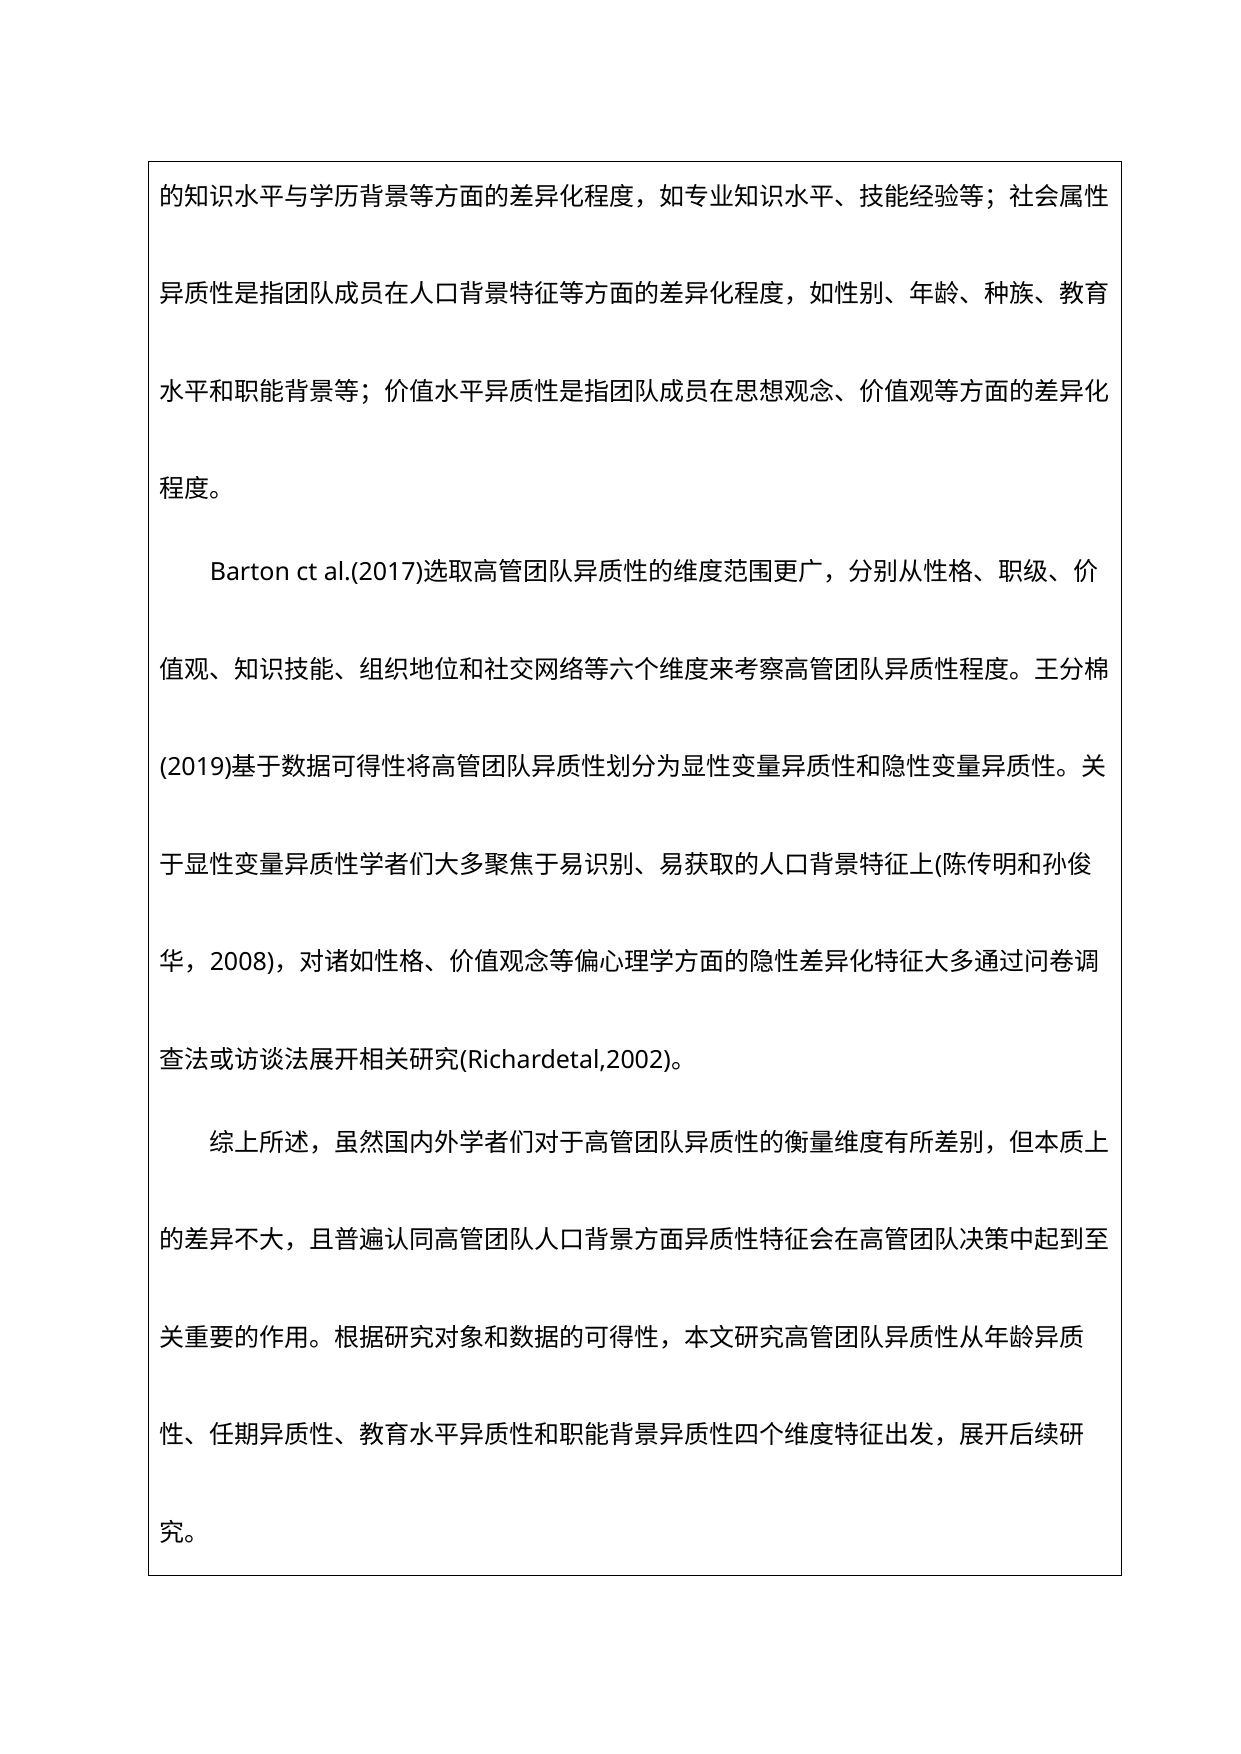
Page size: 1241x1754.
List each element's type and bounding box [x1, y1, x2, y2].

table_header [149, 162, 1121, 1575]
